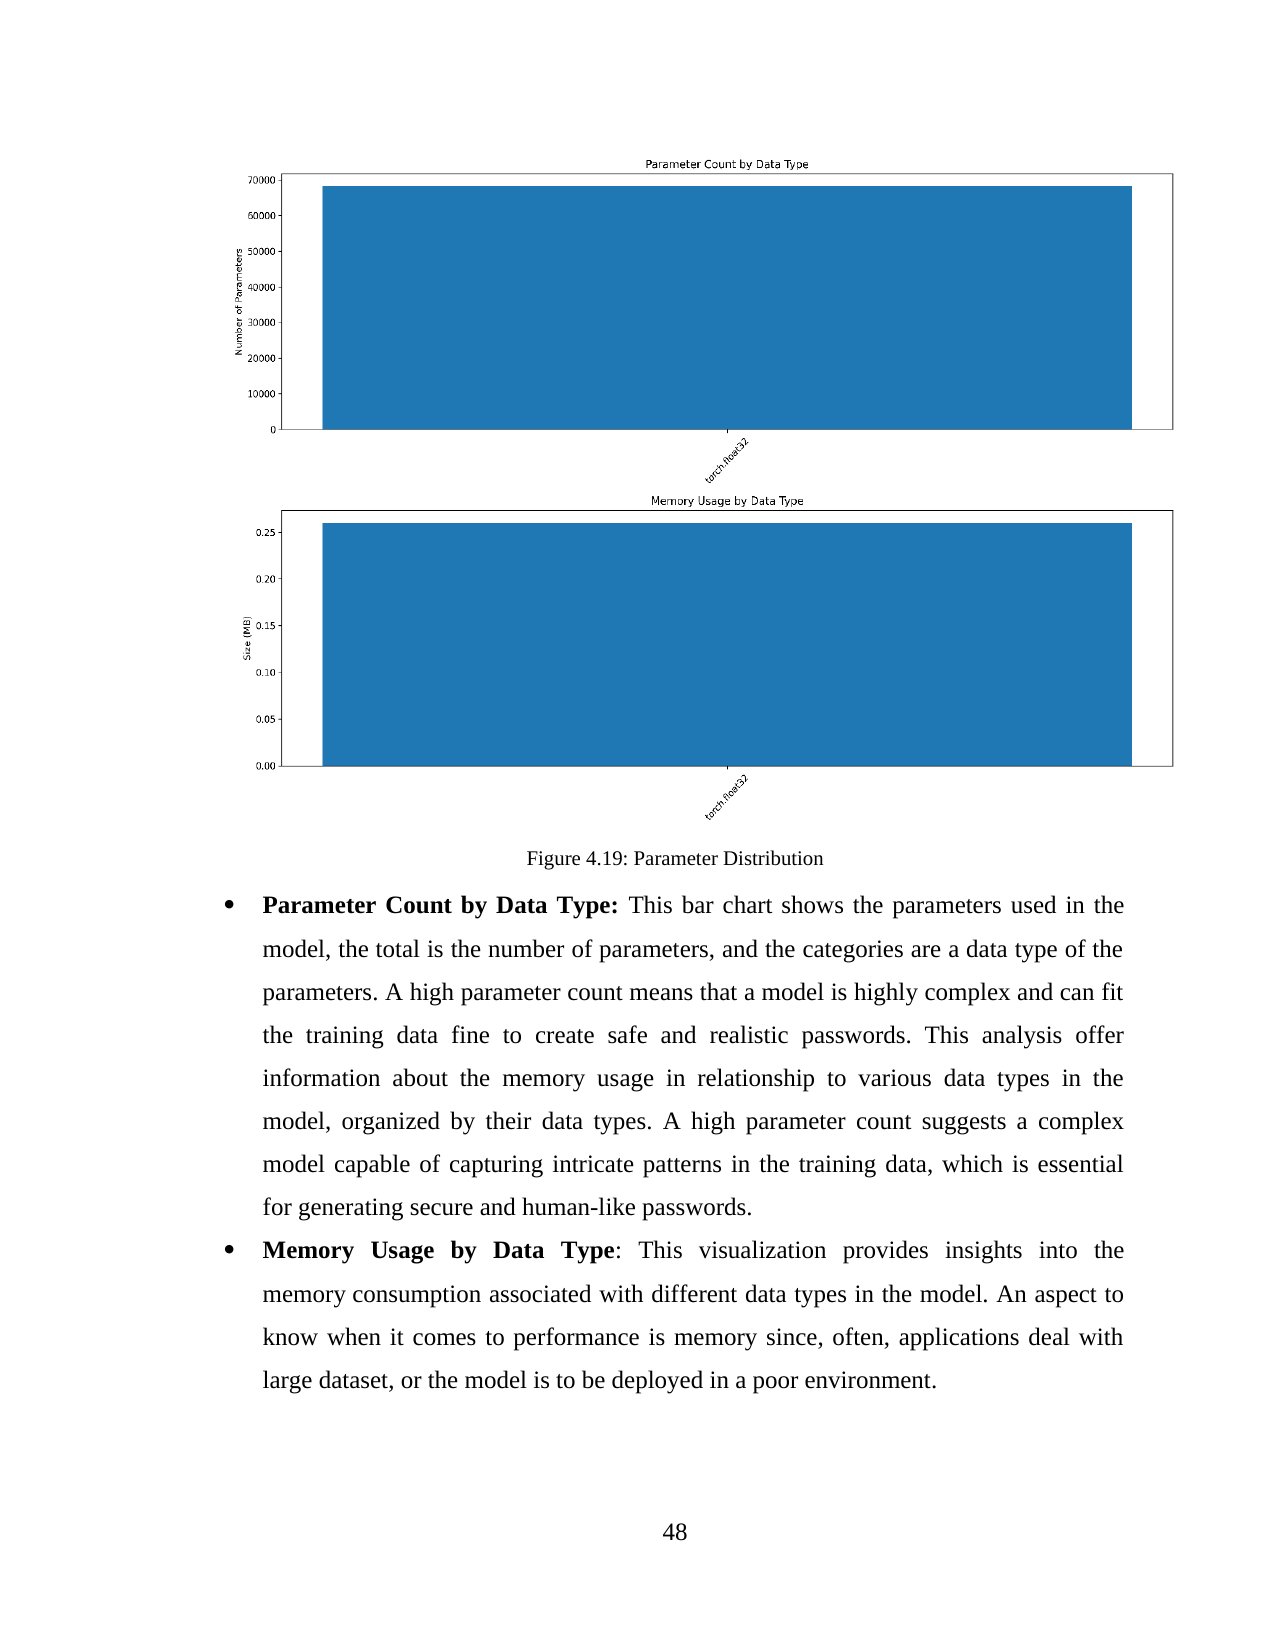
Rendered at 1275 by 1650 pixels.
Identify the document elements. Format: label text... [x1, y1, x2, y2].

picture [225, 150, 1182, 832]
list Parameter Count by Data Type: This bar chart shows the parameters used in the model, the total is the number of parameters, and the categories are a data type of the parameters. A high parameter count means that a model is highly complex and can fit the training data fine to create safe and realistic passwords. This analysis offer information about the memory usage in relationship to various data types in the model, organized by their data types. A high parameter count suggests a complex model capable of capturing intricate patterns in the training data, which is essential for generating secure and human-like passwords. [225, 891, 1125, 1221]
text Figure 4.19: Parameter Distribution [225, 846, 1125, 870]
list Memory Usage by Data Type: This visualization provides insights into the memory consumption associated with different data types in the model. An aspect to know when it comes to performance is memory since, often, applications deal with large dataset, or the model is to be deployed in a poor environment. [225, 1236, 1125, 1394]
